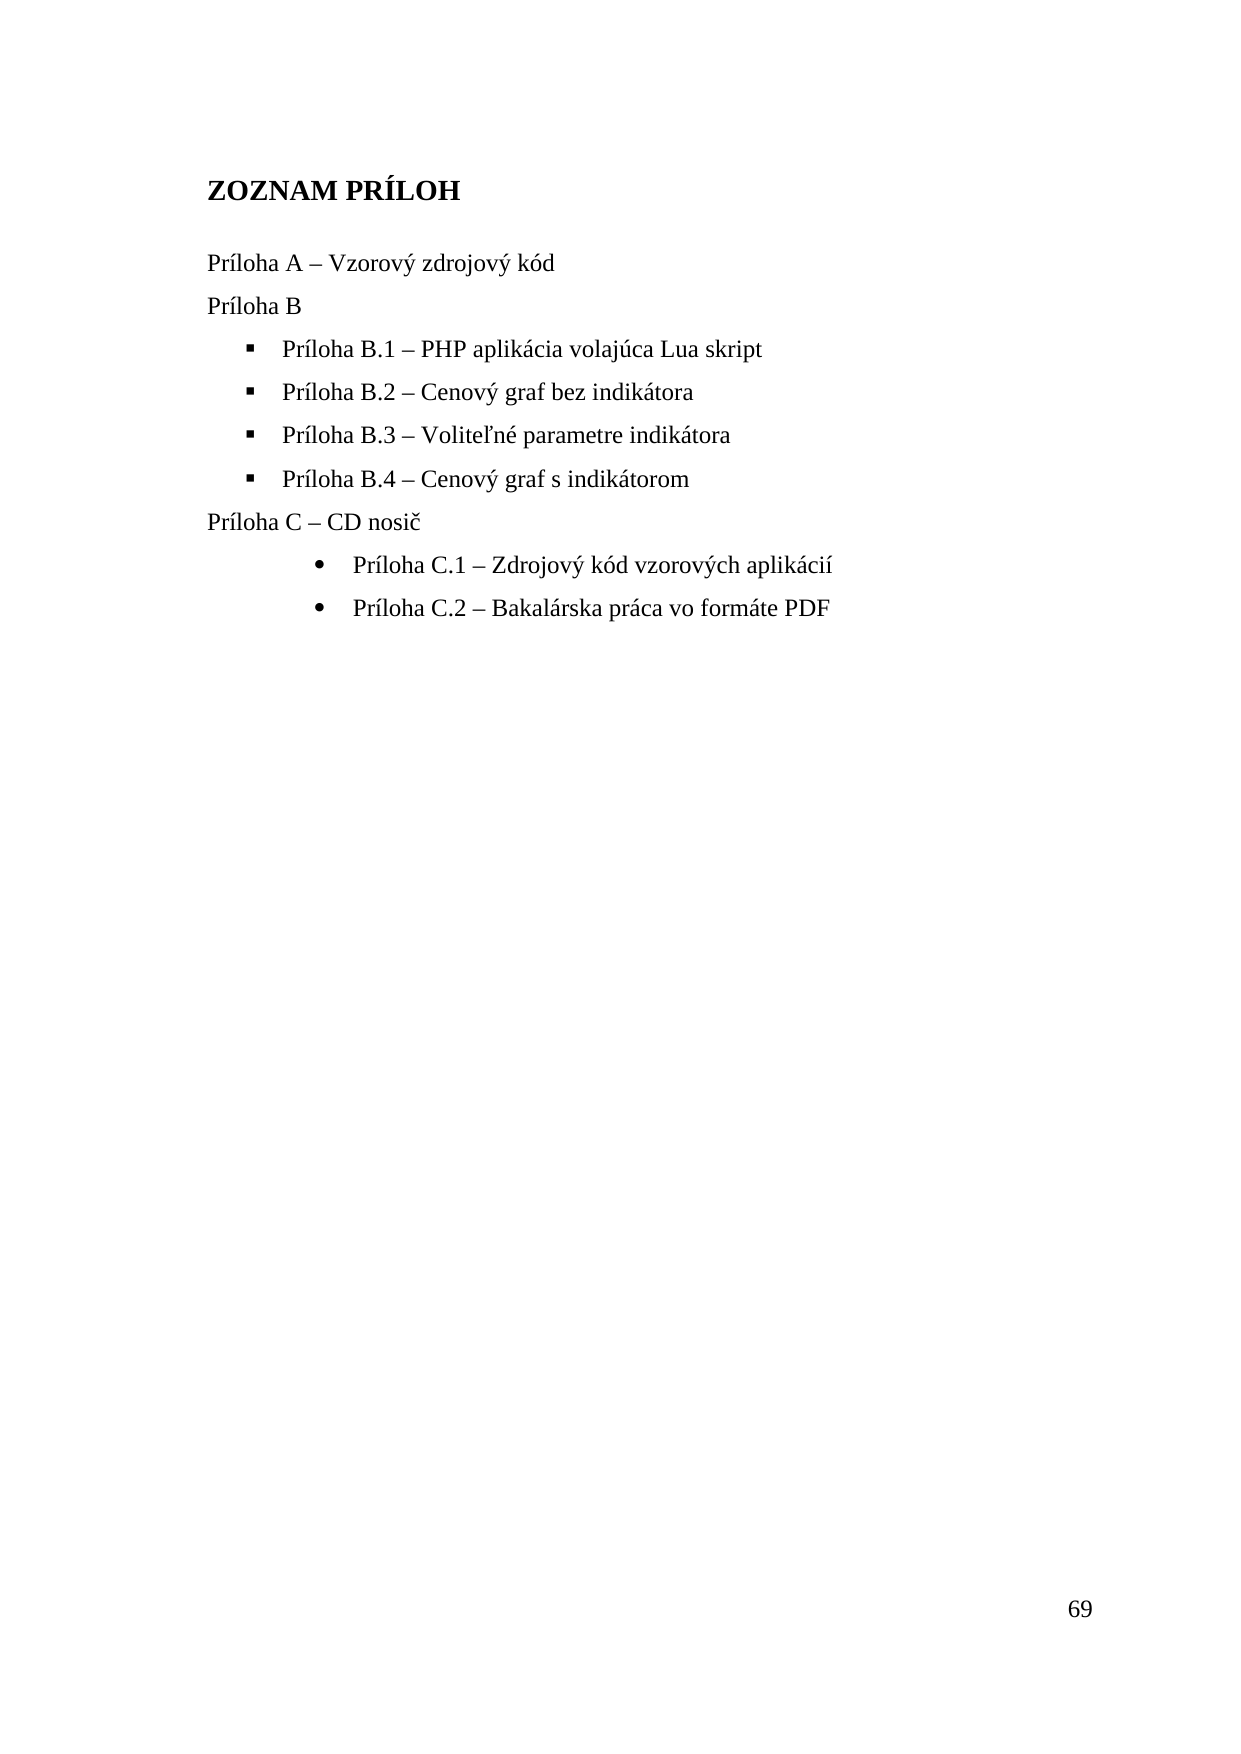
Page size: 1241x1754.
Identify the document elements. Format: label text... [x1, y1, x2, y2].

text Príloha B [207, 291, 1092, 320]
text Príloha A – Vzorový zdrojový kód [207, 248, 1092, 277]
subtitle Zoznam príloh [207, 173, 1092, 206]
list Príloha C.2 – Bakalárska práca vo formáte PDF [315, 593, 1092, 622]
text Príloha C – CD nosič [207, 507, 1092, 536]
list Príloha B.2 – Cenový graf bez indikátora [244, 377, 1092, 406]
list Príloha B.4 – Cenový graf s indikátorom [244, 464, 1092, 492]
list Príloha C.1 – Zdrojový kód vzorových aplikácií [315, 550, 1092, 579]
list Príloha B.1 – PHP aplikácia volajúca Lua skript [244, 334, 1092, 363]
list Príloha B.3 – Voliteľné parametre indikátora [244, 421, 1092, 449]
